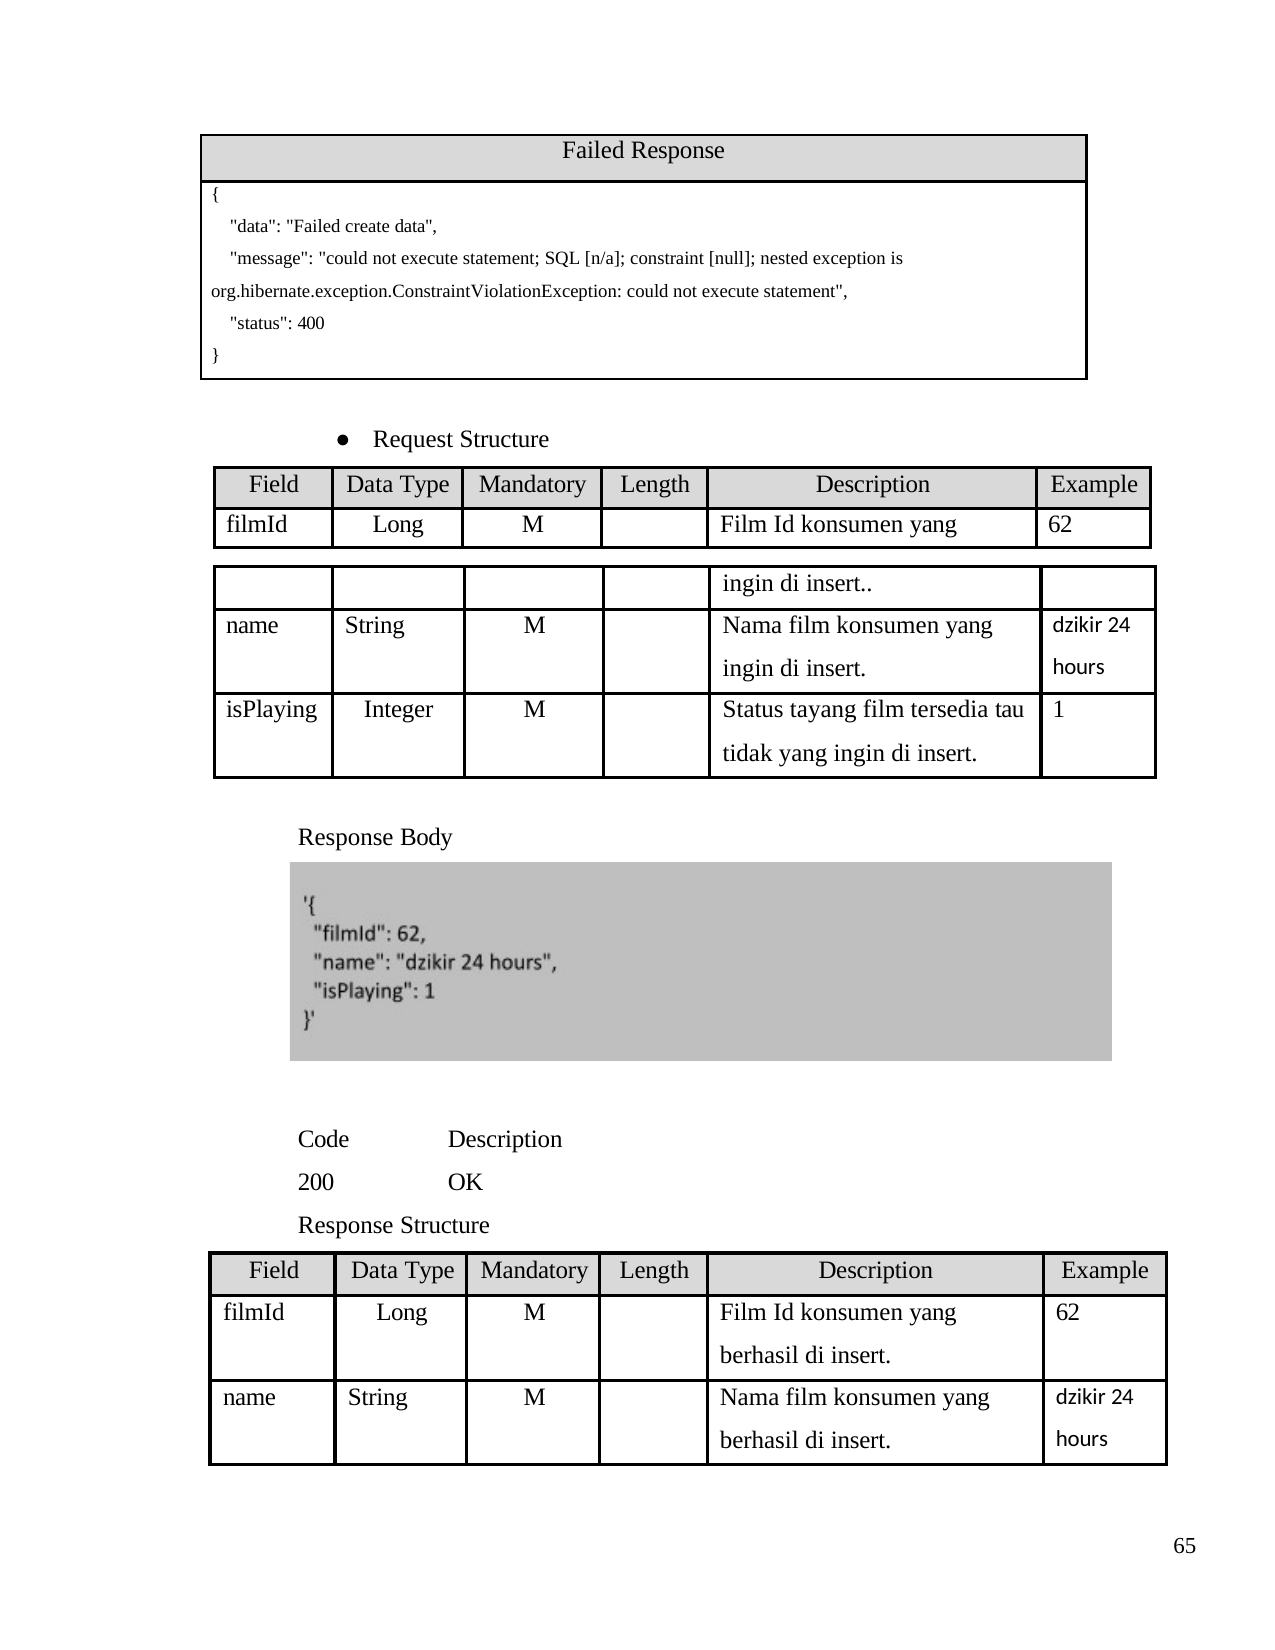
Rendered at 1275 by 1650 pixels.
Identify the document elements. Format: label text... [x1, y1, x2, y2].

table_header [605, 568, 708, 607]
table_header Field [216, 469, 331, 507]
table_cell M [468, 1382, 598, 1463]
table_cell isPlaying [216, 695, 331, 776]
table_cell 62 [1045, 1297, 1165, 1378]
table_cell [605, 611, 708, 692]
table_header Mandatory [464, 469, 600, 507]
table_cell Long [337, 1297, 465, 1378]
table_header Description [709, 469, 1035, 507]
list Request Structure [335, 424, 1196, 453]
table_cell [603, 510, 706, 546]
table_cell M [466, 611, 602, 692]
table_cell name [212, 1382, 333, 1463]
table_cell filmId [216, 510, 331, 546]
table_header Field [212, 1255, 333, 1294]
table_cell Nama film konsumen yang ingin di insert. [711, 611, 1039, 692]
text Response Structure [298, 1210, 1196, 1239]
table_header [216, 568, 331, 607]
table_cell String [337, 1382, 465, 1463]
table_cell Film Id konsumen yang [709, 510, 1035, 546]
text Response Body [298, 822, 1196, 851]
table_cell Status tayang film tersedia tau tidak yang ingin di insert. [711, 695, 1039, 776]
table_header Length [601, 1255, 706, 1294]
table_header Example [1038, 469, 1149, 507]
table_cell Long [334, 510, 461, 546]
text 200 OK [298, 1167, 1196, 1196]
table_header [466, 568, 602, 607]
table_cell M [468, 1297, 598, 1378]
table_header [334, 568, 463, 607]
table_header Mandatory [468, 1255, 598, 1294]
table_header ingin di insert.. [711, 568, 1039, 607]
table_header Data Type [337, 1255, 465, 1294]
text Code Description [298, 1124, 1196, 1153]
table_cell Nama film konsumen yang berhasil di insert. [709, 1382, 1042, 1463]
table_cell [601, 1297, 706, 1378]
table_cell Integer [334, 695, 463, 776]
table_cell String [334, 611, 463, 692]
table_cell filmId [212, 1297, 333, 1378]
table_header Length [603, 469, 706, 507]
table_cell dzikir 24 hours [1045, 1382, 1165, 1463]
table_header Data Type [334, 469, 461, 507]
table_cell 62 [1038, 510, 1149, 546]
table_cell M [464, 510, 600, 546]
table_cell dzikir 24 hours [1043, 611, 1154, 692]
table_header Description [709, 1255, 1042, 1294]
table_header Example [1045, 1255, 1165, 1294]
picture [289, 862, 1112, 1061]
table_cell Film Id konsumen yang berhasil di insert. [709, 1297, 1042, 1378]
table_cell M [466, 695, 602, 776]
table_cell name [216, 611, 331, 692]
table_cell [601, 1382, 706, 1463]
table_cell [605, 695, 708, 776]
table_cell 1 [1043, 695, 1154, 776]
table_header [1043, 568, 1154, 607]
